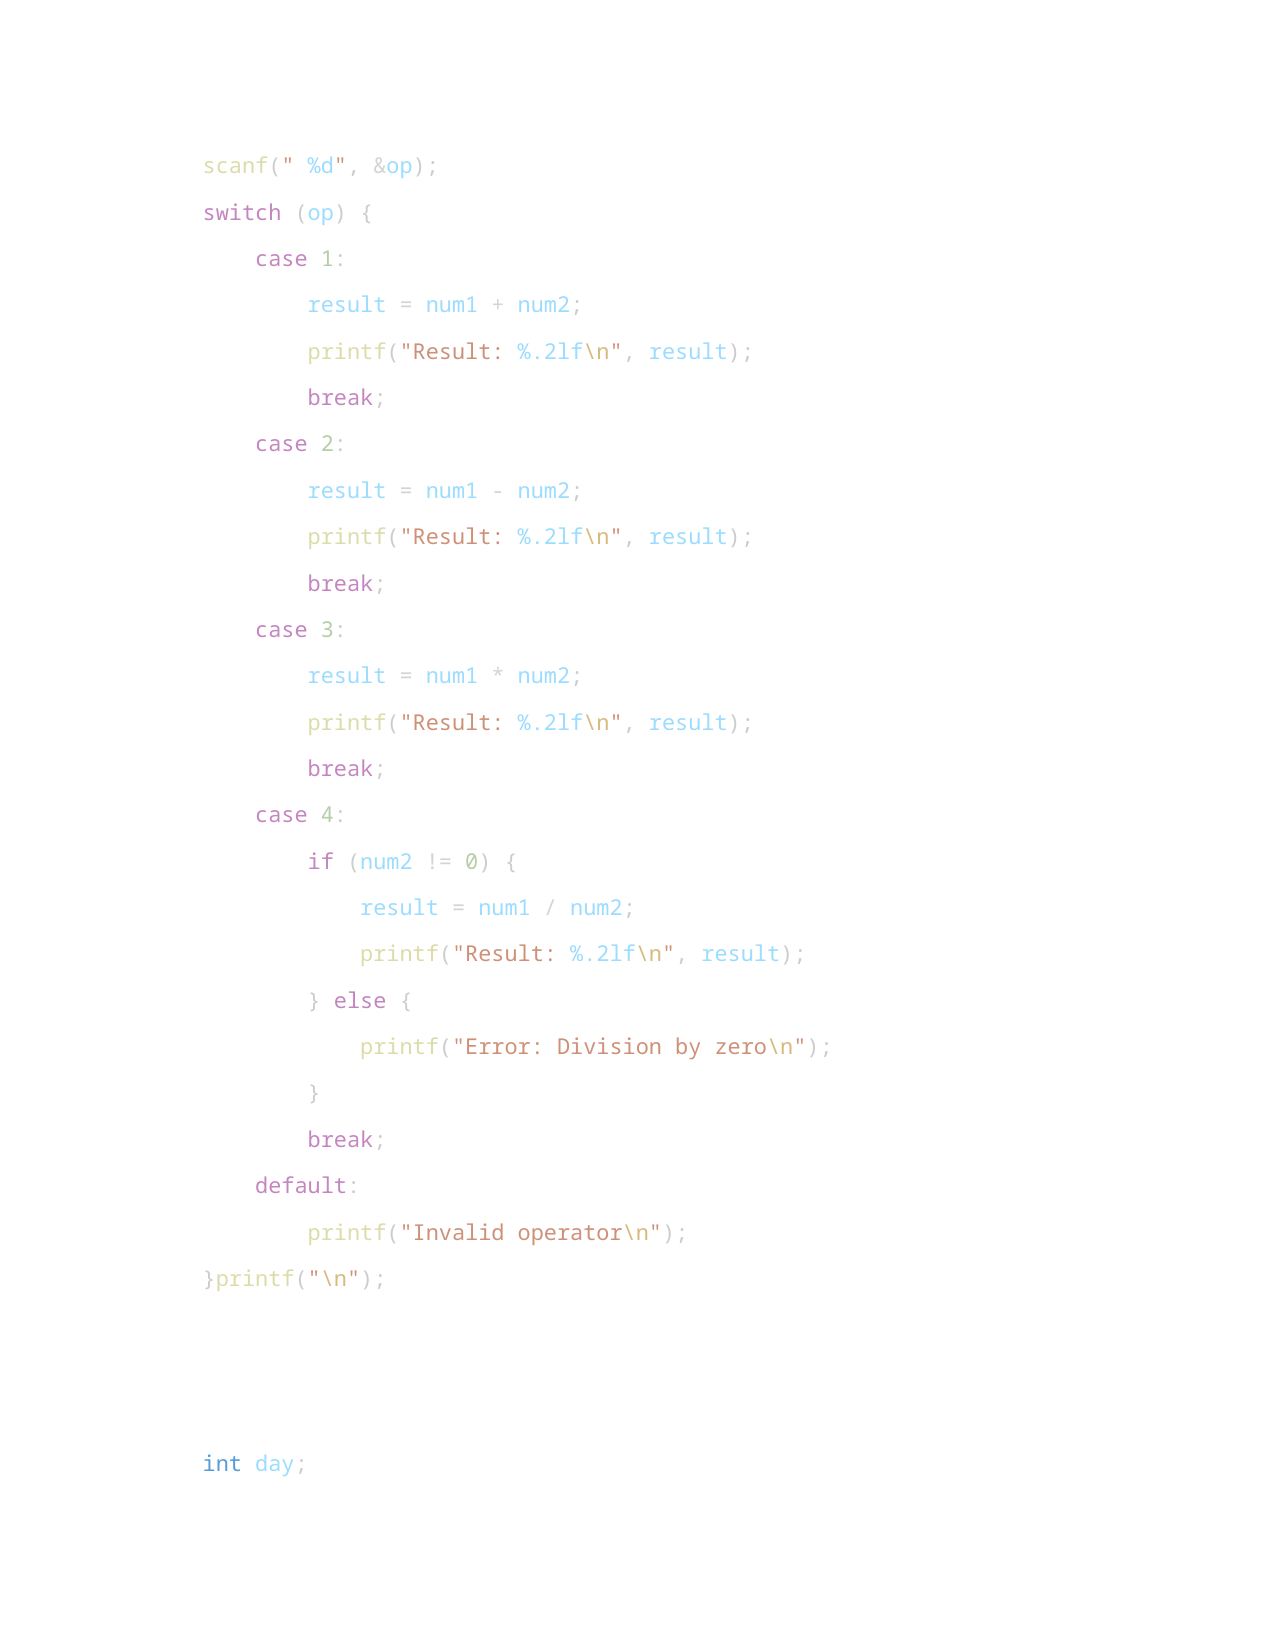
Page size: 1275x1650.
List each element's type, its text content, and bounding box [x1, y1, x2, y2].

text }printf("\n"); [150, 1262, 1125, 1292]
text printf("Result: %.2lf\n", result); [150, 521, 1125, 551]
text printf("Error: Division by zero\n"); [150, 1031, 1125, 1060]
text case 4: [150, 799, 1125, 829]
text result = num1 * num2; [150, 660, 1125, 689]
text case 1: [150, 243, 1125, 272]
text printf("Result: %.2lf\n", result); [150, 938, 1125, 968]
text result = num1 / num2; [150, 892, 1125, 921]
text } [150, 1077, 1125, 1107]
text break; [150, 382, 1125, 411]
text default: [150, 1170, 1125, 1199]
text break; [150, 1123, 1125, 1153]
text printf("Result: %.2lf\n", result); [150, 335, 1125, 365]
text printf("Result: %.2lf\n", result); [150, 706, 1125, 736]
text break; [150, 753, 1125, 782]
text if (num2 != 0) { [150, 845, 1125, 875]
text case 2: [150, 428, 1125, 458]
text break; [150, 567, 1125, 597]
text int day; [150, 1448, 1125, 1478]
text case 3: [150, 613, 1125, 643]
text printf("Invalid operator\n"); [150, 1216, 1125, 1246]
text switch (op) { [150, 196, 1125, 226]
text scanf(" %d", &op); [150, 150, 1125, 180]
text result = num1 - num2; [150, 474, 1125, 504]
text } else { [150, 984, 1125, 1014]
text result = num1 + num2; [150, 289, 1125, 319]
